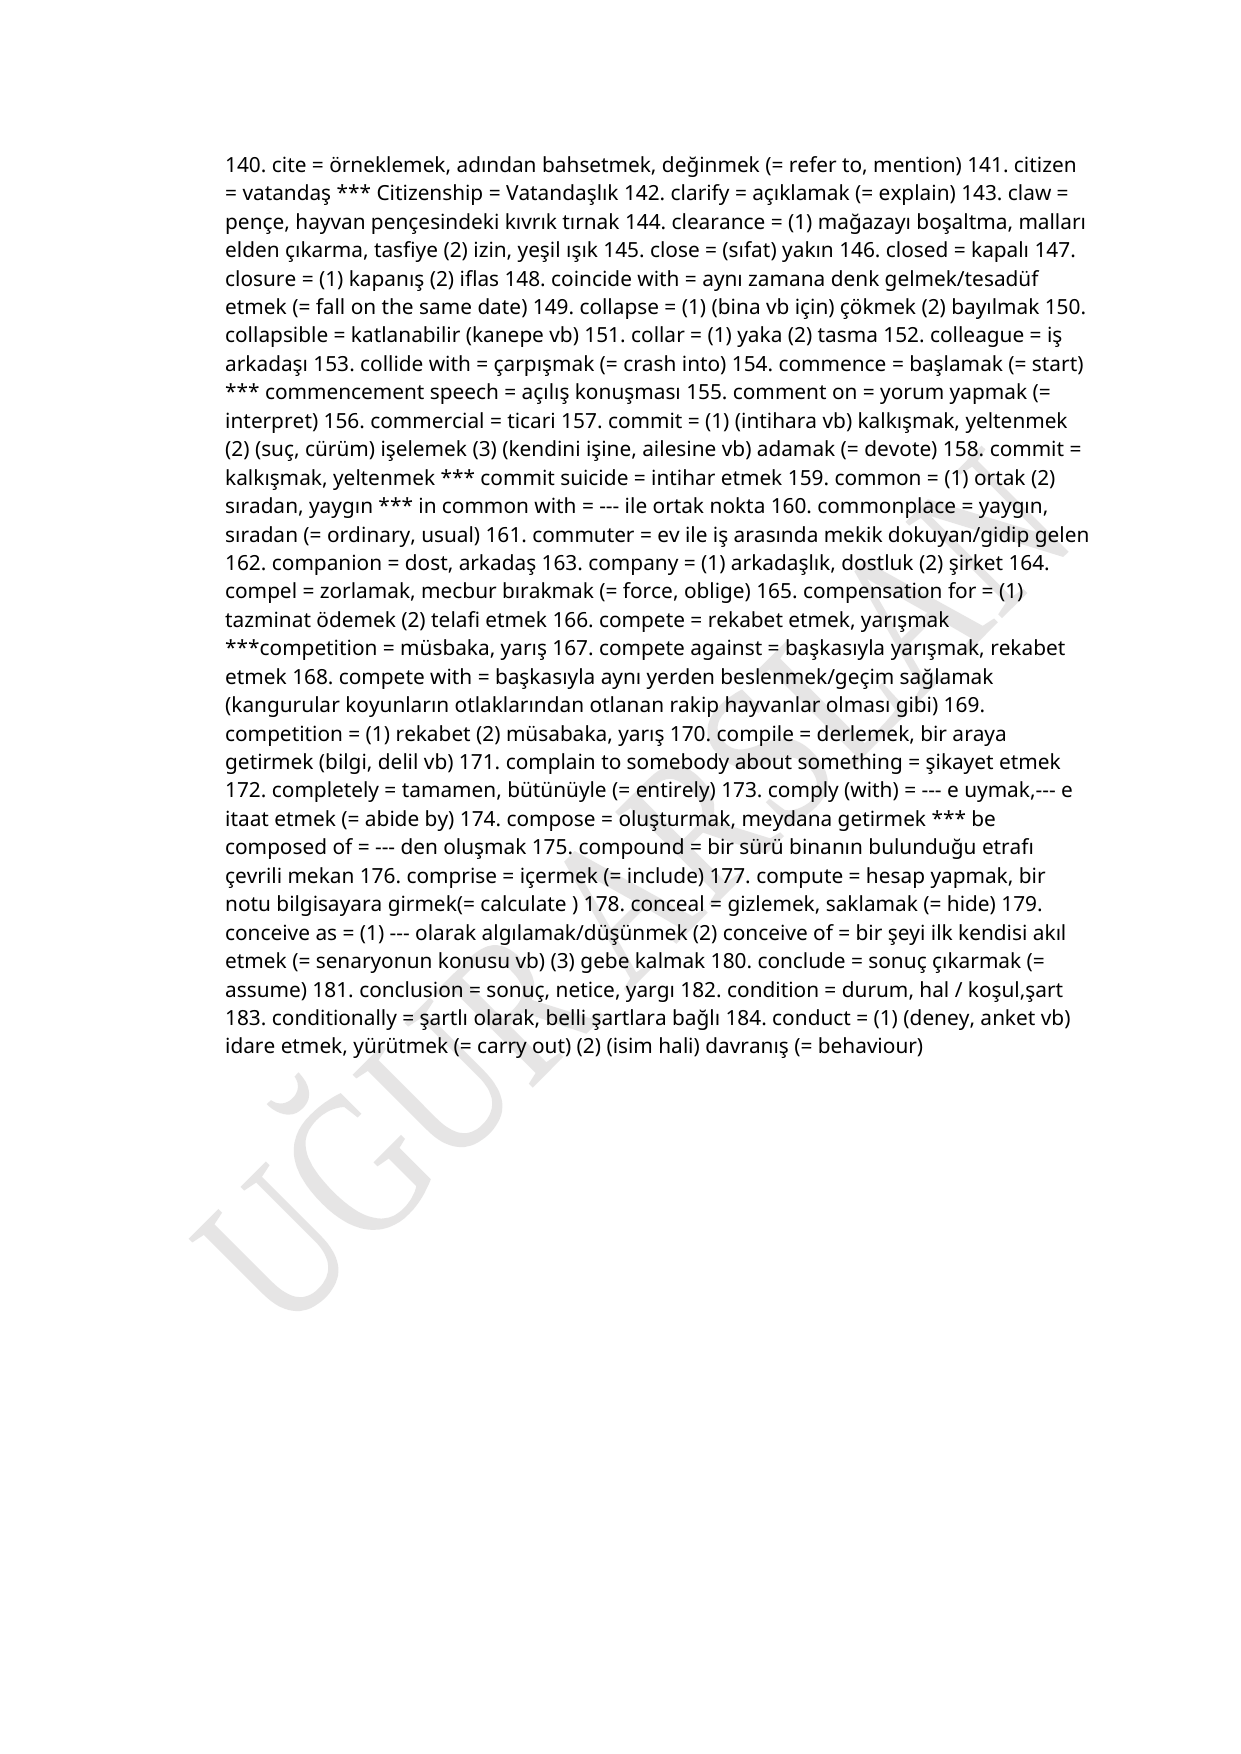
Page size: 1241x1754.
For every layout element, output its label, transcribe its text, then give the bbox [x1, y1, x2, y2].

text 140. cite = örneklemek, adından bahsetmek, değinmek (= refer to, mention) 141. citizen = vatandaş *** Citizenship = Vatandaşlık 142. clarify = açıklamak (= explain) 143. claw = pençe, hayvan pençesindeki kıvrık tırnak 144. clearance = (1) mağazayı boşaltma, malları elden çıkarma, tasfiye (2) izin, yeşil ışık 145. close = (sıfat) yakın 146. closed = kapalı 147. closure = (1) kapanış (2) iflas 148. coincide with = aynı zamana denk gelmek/tesadüf etmek (= fall on the same date) 149. collapse = (1) (bina vb için) çökmek (2) bayılmak 150. collapsible = katlanabilir (kanepe vb) 151. collar = (1) yaka (2) tasma 152. colleague = iş arkadaşı 153. collide with = çarpışmak (= crash into) 154. commence = başlamak (= start) *** commencement speech = açılış konuşması 155. comment on = yorum yapmak (= interpret) 156. commercial = ticari 157. commit = (1) (intihara vb) kalkışmak, yeltenmek (2) (suç, cürüm) işelemek (3) (kendini işine, ailesine vb) adamak (= devote) 158. commit = kalkışmak, yeltenmek *** commit suicide = intihar etmek 159. common = (1) ortak (2) sıradan, yaygın *** in common with = --- ile ortak nokta 160. commonplace = yaygın, sıradan (= ordinary, usual) 161. commuter = ev ile iş arasında mekik dokuyan/gidip gelen 162. companion = dost, arkadaş 163. company = (1) arkadaşlık, dostluk (2) şirket 164. compel = zorlamak, mecbur bırakmak (= force, oblige) 165. compensation for = (1) tazminat ödemek (2) telafi etmek 166. compete = rekabet etmek, yarışmak ***competition = müsbaka, yarış 167. compete against = başkasıyla yarışmak, rekabet etmek 168. compete with = başkasıyla aynı yerden beslenmek/geçim sağlamak (kangurular koyunların otlaklarından otlanan rakip hayvanlar olması gibi) 169. competition = (1) rekabet (2) müsabaka, yarış 170. compile = derlemek, bir araya getirmek (bilgi, delil vb) 171. complain to somebody about something = şikayet etmek 172. completely = tamamen, bütünüyle (= entirely) 173. comply (with) = --- e uymak,--- e itaat etmek (= abide by) 174. compose = oluşturmak, meydana getirmek *** be composed of = --- den oluşmak 175. compound = bir sürü binanın bulunduğu etrafı çevrili mekan 176. comprise = içermek (= include) 177. compute = hesap yapmak, bir notu bilgisayara girmek(= calculate ) 178. conceal = gizlemek, saklamak (= hide) 179. conceive as = (1) --- olarak algılamak/düşünmek (2) conceive of = bir şeyi ilk kendisi akıl etmek (= senaryonun konusu vb) (3) gebe kalmak 180. conclude = sonuç çıkarmak (= assume) 181. conclusion = sonuç, netice, yargı 182. condition = durum, hal / koşul,şart 183. conditionally = şartlı olarak, belli şartlara bağlı 184. conduct = (1) (deney, anket vb) idare etmek, yürütmek (= carry out) (2) (isim hali) davranış (= behaviour) [225, 150, 1090, 1060]
